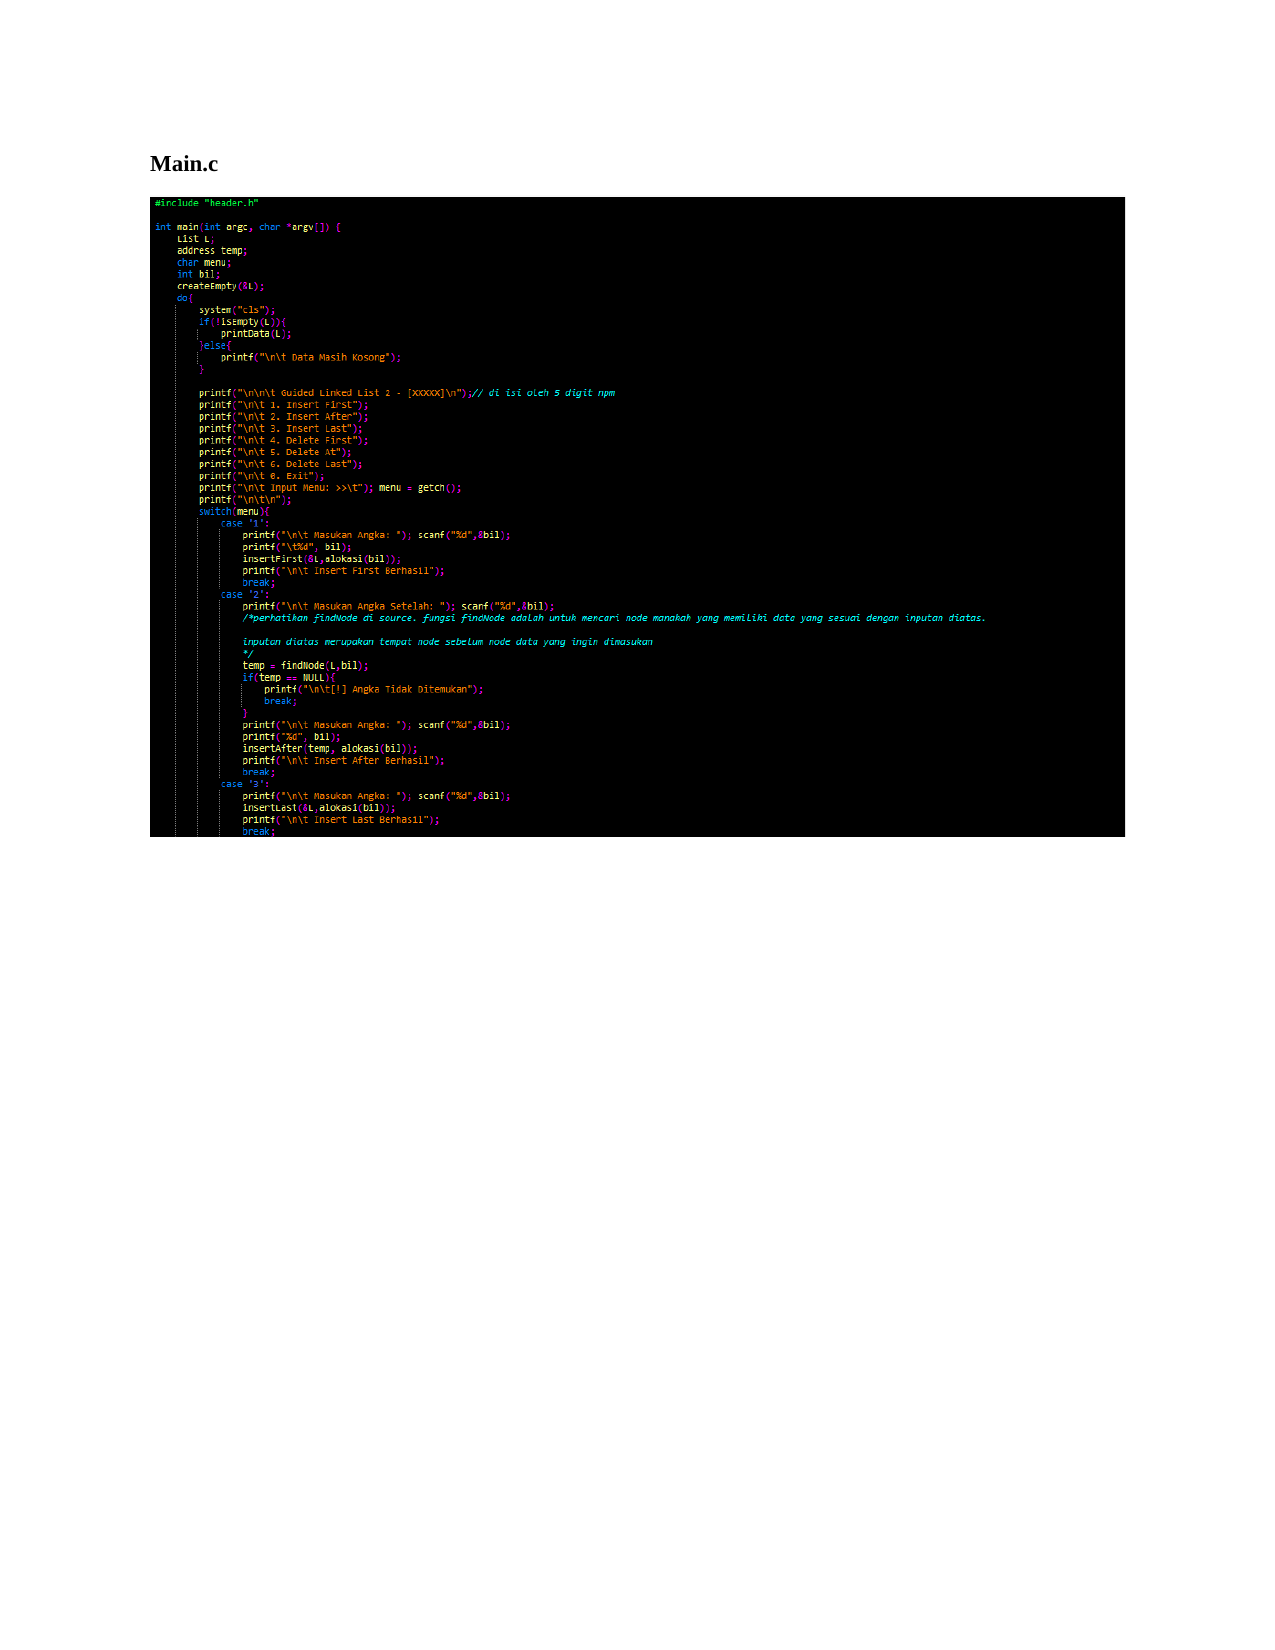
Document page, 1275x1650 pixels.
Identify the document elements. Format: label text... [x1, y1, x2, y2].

picture [150, 195, 1125, 837]
text Main.c [150, 150, 1125, 176]
